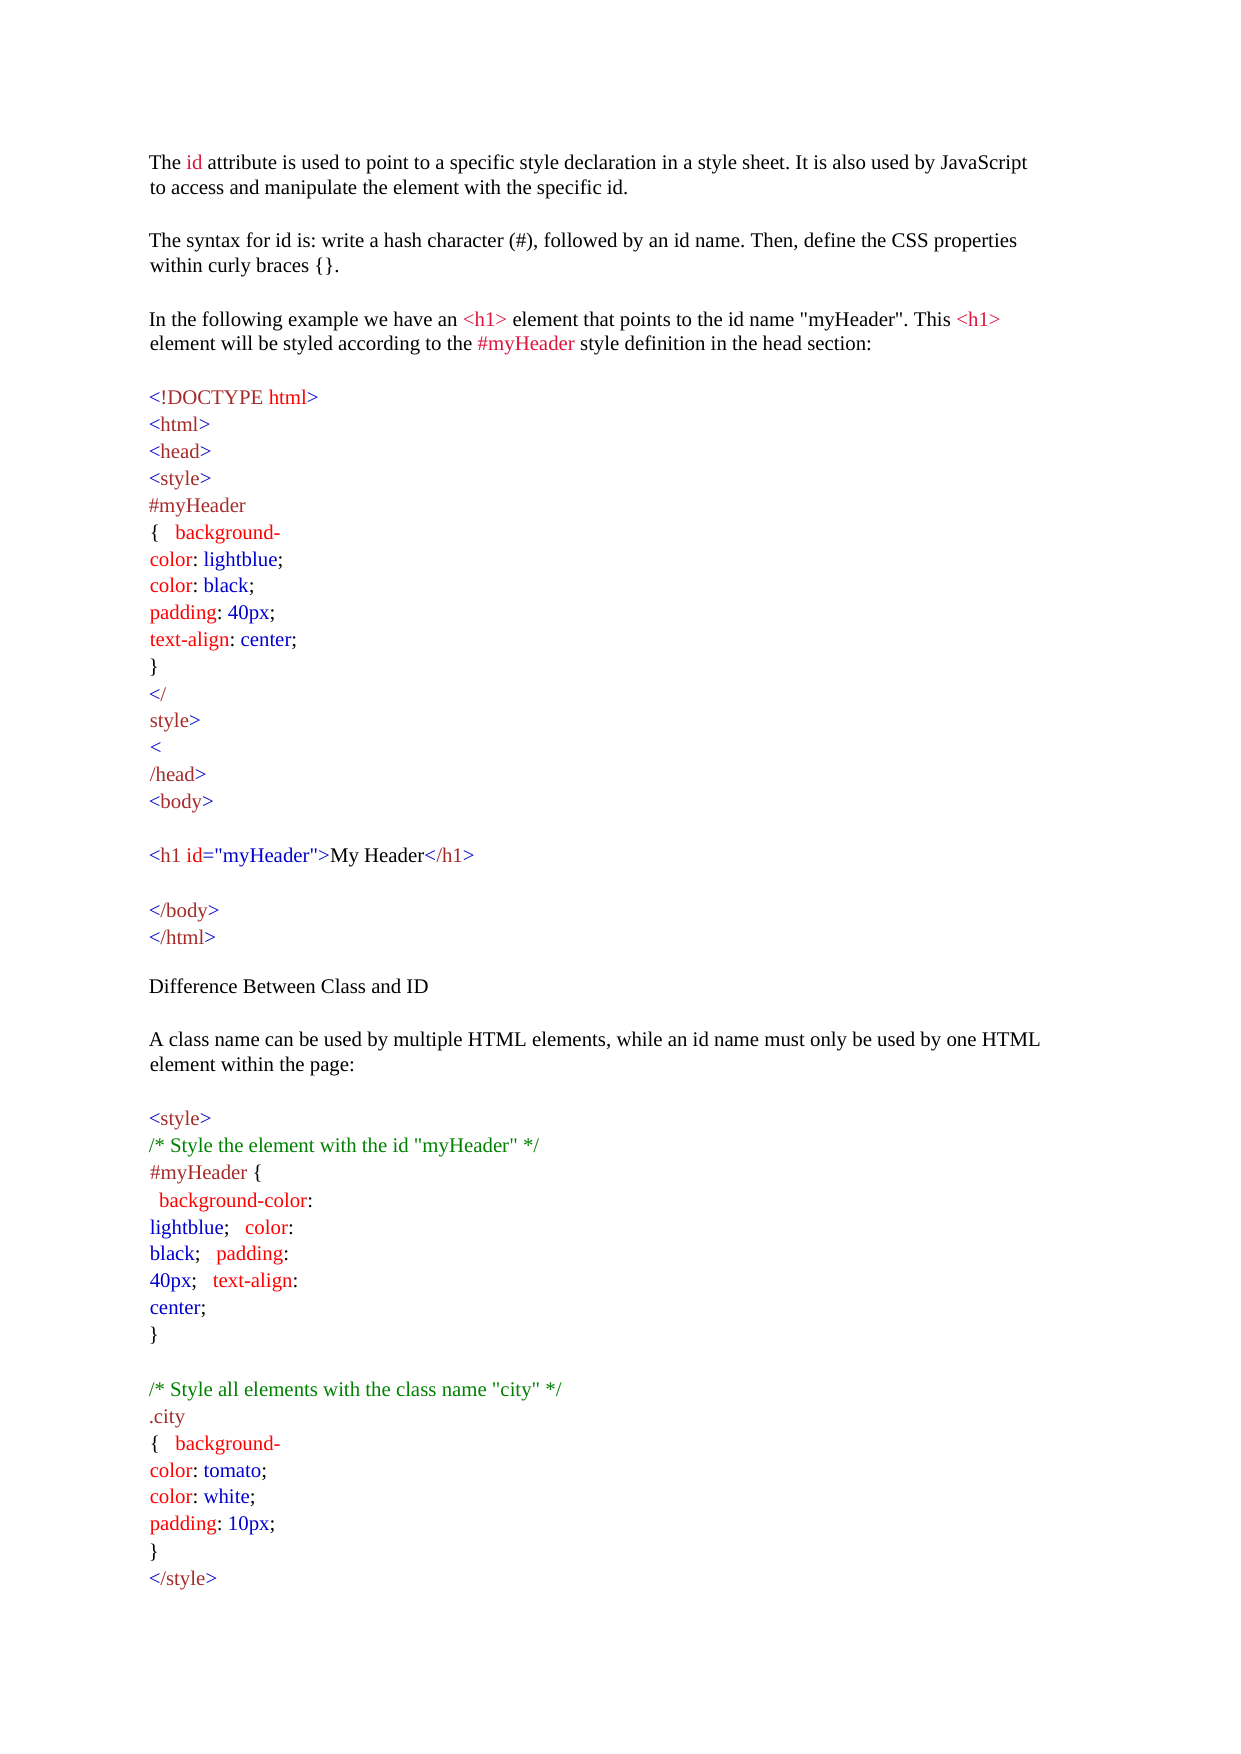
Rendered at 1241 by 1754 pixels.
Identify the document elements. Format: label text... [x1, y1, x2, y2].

text </body> [148, 898, 1090, 922]
text </style> [148, 1566, 1090, 1590]
text Difference Between Class and ID [148, 974, 985, 998]
text } [148, 1539, 1047, 1563]
text <style> [148, 1106, 1090, 1130]
text background-color: lightblue; color: black; padding: 40px; text-align: center; [148, 1188, 322, 1319]
text #myHeader { [150, 1160, 1090, 1184]
text } [148, 1322, 1047, 1346]
text /* Style all elements with the class name "city" */ [148, 1377, 654, 1401]
text The syntax for id is: write a hash character (#), followed by an id name. Then, define the CSS properties within curly braces {}. [148, 228, 1047, 277]
text In the following example we have an <h1> element that points to the id name "myHeader". This <h1> element will be styled according to the #myHeader style definition in the head section: [148, 307, 1047, 355]
text <h1 id="myHeader">My Header</h1> [148, 843, 1060, 867]
text </style> </head> [148, 682, 215, 786]
text </html> [148, 925, 1090, 949]
text The id attribute is used to point to a specific style declaration in a style sheet. It is also used by JavaScript to access and manipulate the element with the specific id. [148, 150, 1047, 199]
text /* Style the element with the id "myHeader" */ [148, 1133, 654, 1157]
text <!DOCTYPE html> [148, 385, 1090, 409]
text <body> [148, 789, 1090, 813]
text A class name can be used by multiple HTML elements, while an id name must only be used by one HTML element within the page: [148, 1027, 1047, 1076]
text <style> [148, 466, 1090, 490]
text <head> [148, 439, 1090, 463]
text } [148, 654, 1047, 678]
text <html> [148, 412, 1090, 436]
text .city { background-color: tomato; color: white; padding: 10px; [148, 1404, 306, 1535]
text #myHeader { background-color: lightblue; color: black; padding: 40px; text-align: center; [148, 493, 322, 651]
